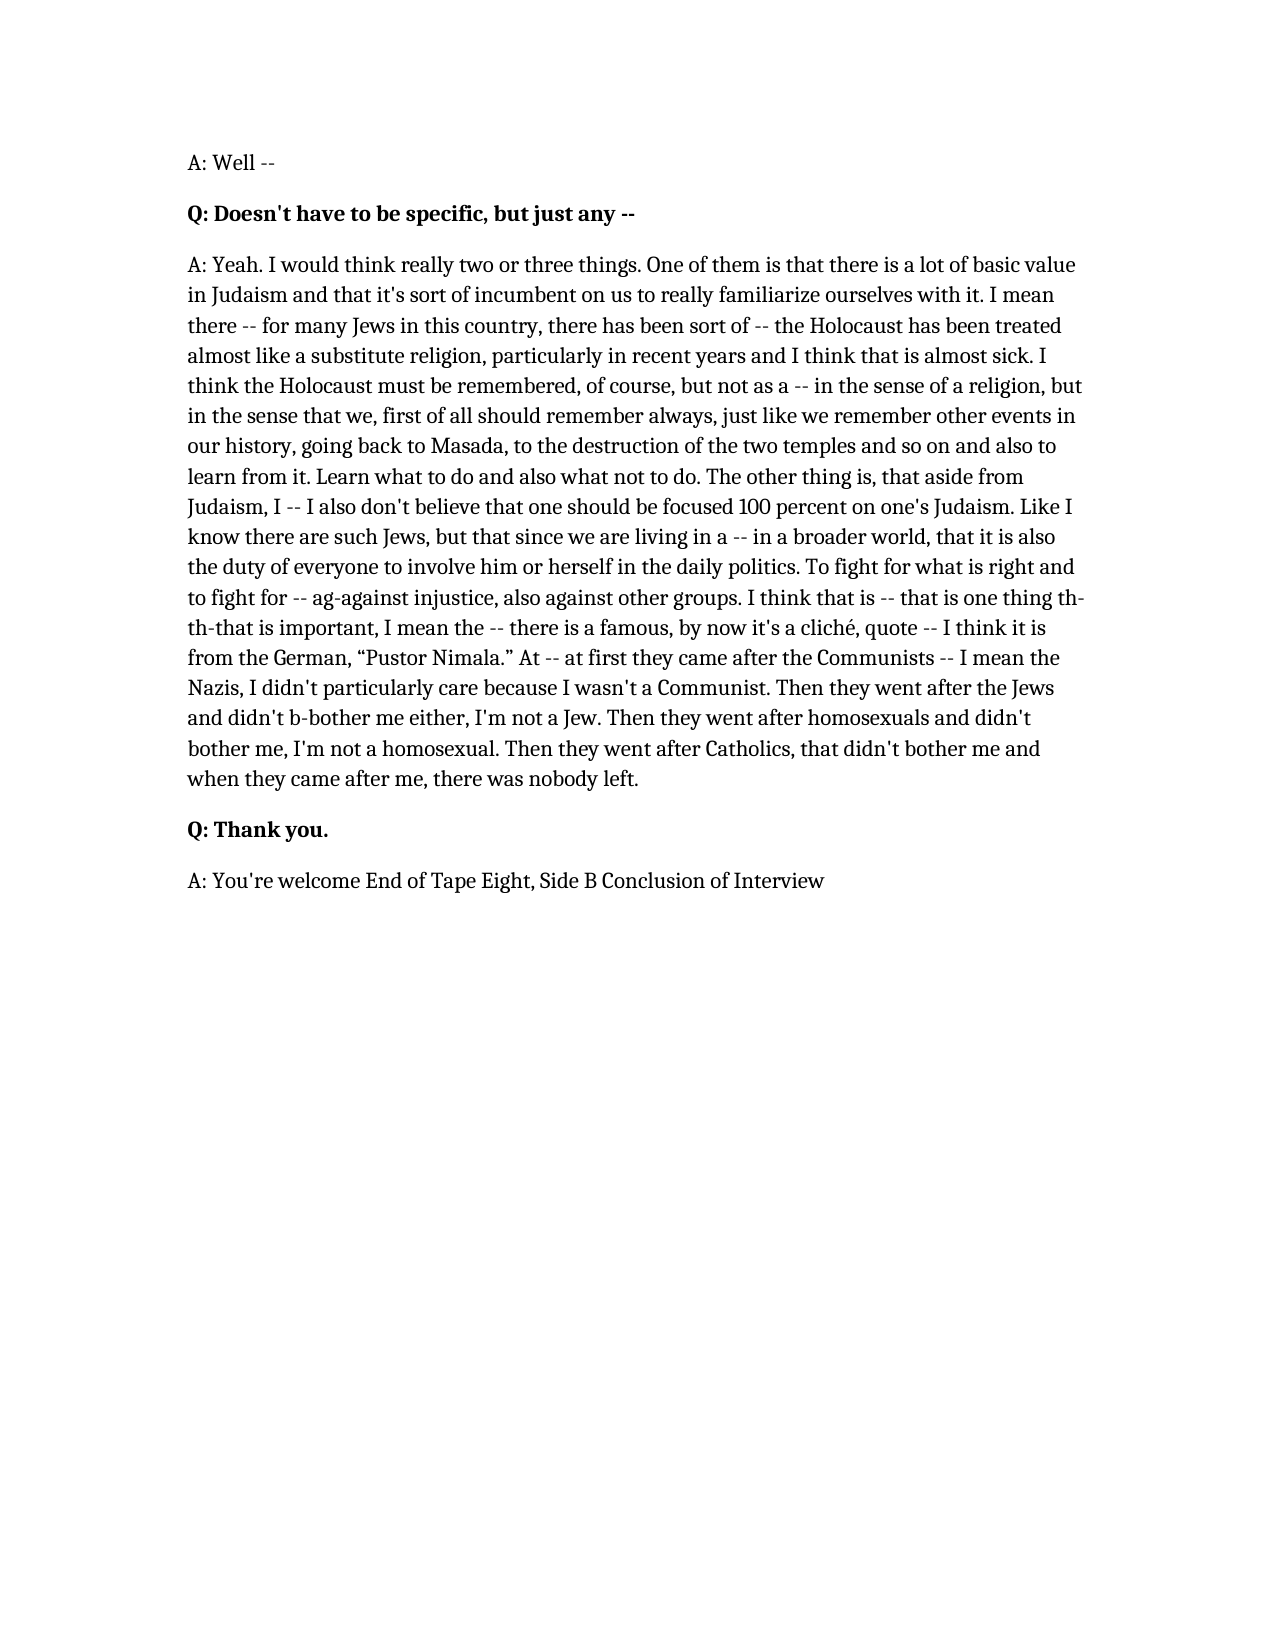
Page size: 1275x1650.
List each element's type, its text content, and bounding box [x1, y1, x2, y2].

text Q: Thank you. [187, 817, 1087, 843]
text A: Well -- [187, 150, 1087, 176]
text A: You're welcome End of Tape Eight, Side B Conclusion of Interview [187, 868, 1087, 894]
text A: Yeah. I would think really two or three things. One of them is that there is a lot of basic value in Judaism and that it's sort of incumbent on us to really familiarize ourselves with it. I mean there -- for many Jews in this country, there has been sort of -- the Holocaust has been treated almost like a substitute religion, particularly in recent years and I think that is almost sick. I think the Holocaust must be remembered, of course, but not as a -- in the sense of a religion, but in the sense that we, first of all should remember always, just like we remember other events in our history, going back to Masada, to the destruction of the two temples and so on and also to learn from it. Learn what to do and also what not to do. The other thing is, that aside from Judaism, I -- I also don't believe that one should be focused 100 percent on one's Judaism. Like I know there are such Jews, but that since we are living in a -- in a broader world, that it is also the duty of everyone to involve him or herself in the daily politics. To fight for what is right and to fight for -- ag-against injustice, also against other groups. I think that is -- that is one thing th-th-that is important, I mean the -- there is a famous, by now it's a cliché, quote -- I think it is from the German, “Pustor Nimala.” At -- at first they came after the Communists -- I mean the Nazis, I didn't particularly care because I wasn't a Communist. Then they went after the Jews and didn't b-bother me either, I'm not a Jew. Then they went after homosexuals and didn't bother me, I'm not a homosexual. Then they went after Catholics, that didn't bother me and when they came after me, there was nobody left. [187, 252, 1087, 792]
text Q: Doesn't have to be specific, but just any -- [187, 201, 1087, 227]
